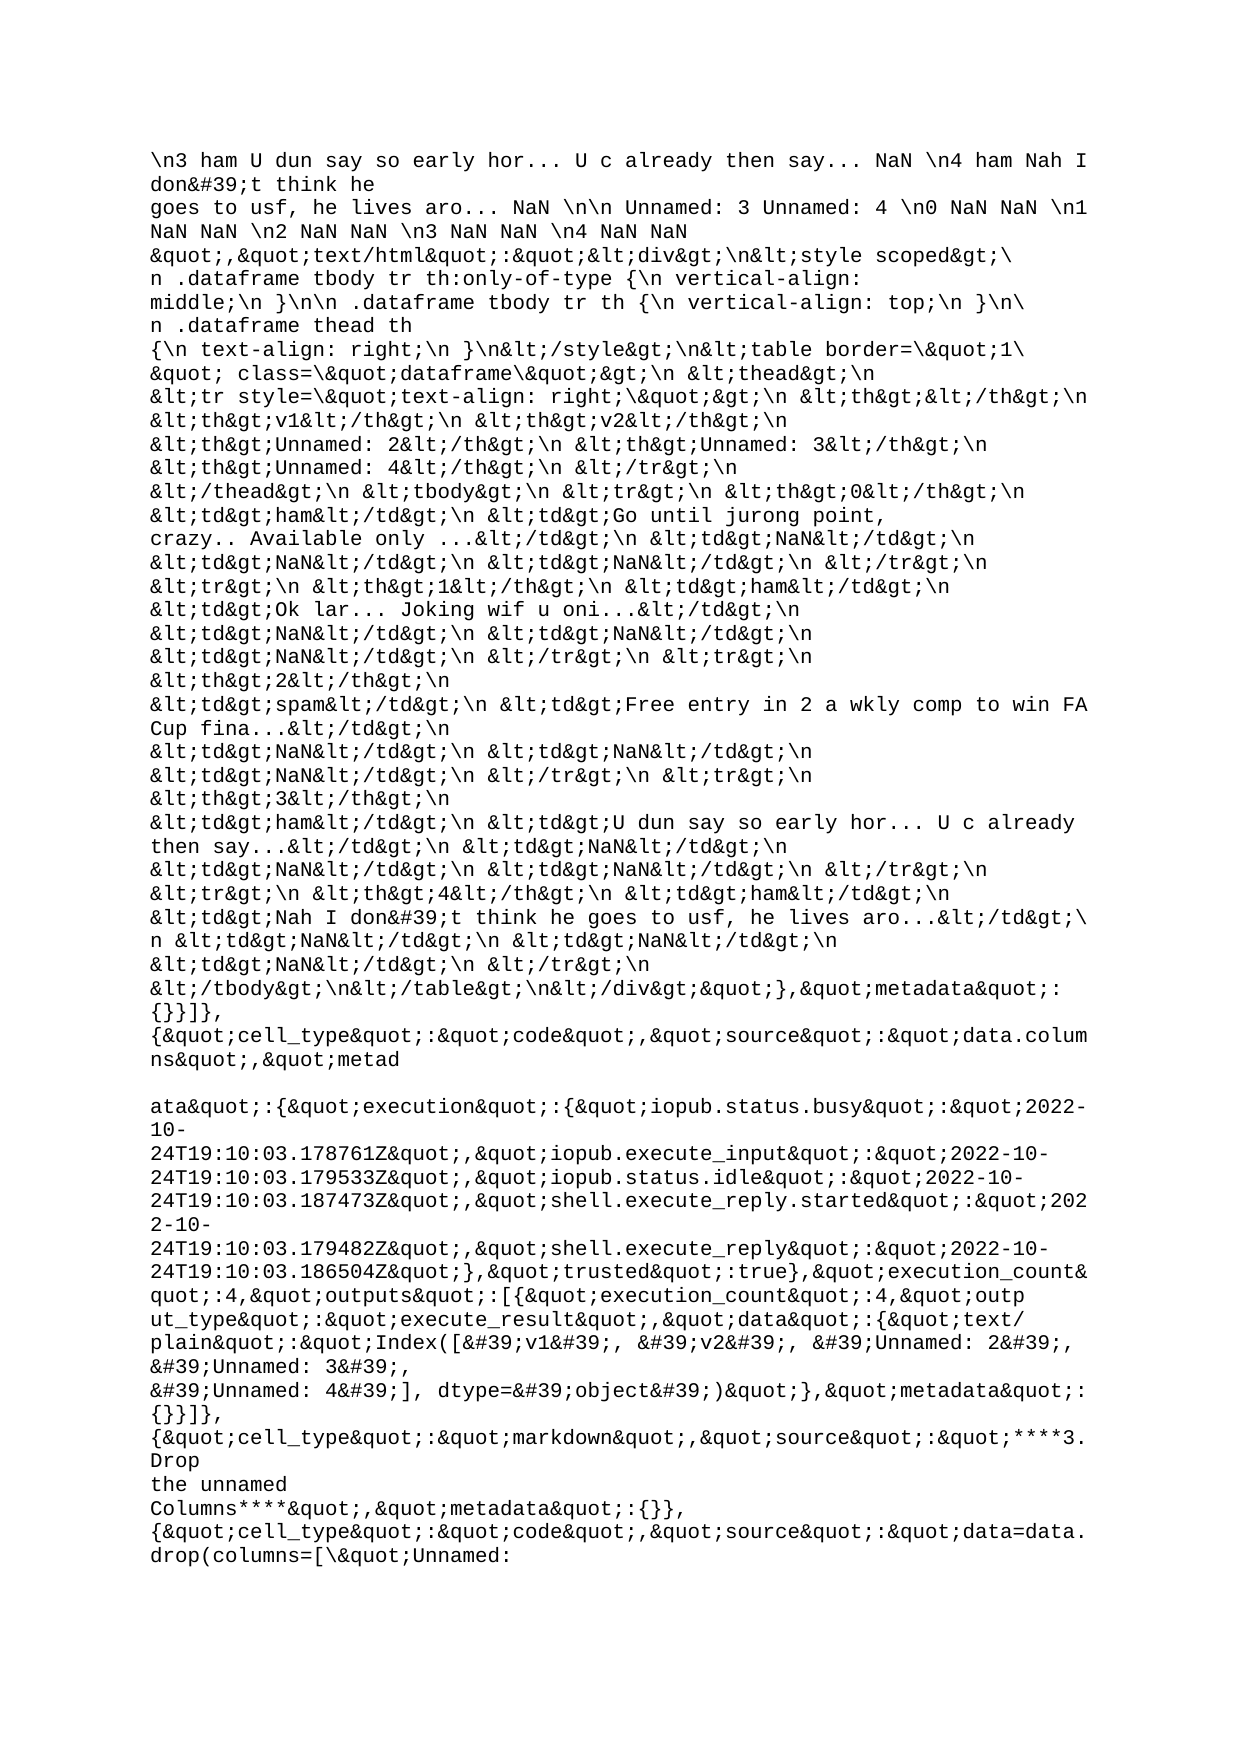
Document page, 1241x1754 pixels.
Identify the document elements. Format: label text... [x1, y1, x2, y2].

text 24T19:10:03.186504Z&quot;},&quot;trusted&quot;:true},&quot;execution_count&quot;:4,&quot;outputs&quot;:[{&quot;execution_count&quot;:4,&quot;outp [150, 1261, 1090, 1309]
text ut_type&quot;:&quot;execute_result&quot;,&quot;data&quot;:{&quot;text/plain&quot;:&quot;Index([&#39;v1&#39;, &#39;v2&#39;, &#39;Unnamed: 2&#39;, &#39;Unnamed: 3&#39;, [150, 1309, 1090, 1379]
text the unnamed [150, 1474, 1090, 1498]
text &lt;td&gt;NaN&lt;/td&gt;\n &lt;td&gt;NaN&lt;/td&gt;\n &lt;td&gt;NaN&lt;/td&gt;\n &lt;/tr&gt;\n &lt;tr&gt;\n &lt;th&gt;2&lt;/th&gt;\n [150, 623, 1090, 694]
text crazy.. Available only ...&lt;/td&gt;\n &lt;td&gt;NaN&lt;/td&gt;\n &lt;td&gt;NaN&lt;/td&gt;\n &lt;td&gt;NaN&lt;/td&gt;\n &lt;/tr&gt;\n [150, 528, 1090, 576]
text {\n text-align: right;\n }\n&lt;/style&gt;\n&lt;table border=\&quot;1\&quot; class=\&quot;dataframe\&quot;&gt;\n &lt;thead&gt;\n [150, 339, 1090, 386]
text &lt;td&gt;NaN&lt;/td&gt;\n &lt;td&gt;NaN&lt;/td&gt;\n &lt;/tr&gt;\n &lt;tr&gt;\n &lt;th&gt;4&lt;/th&gt;\n &lt;td&gt;ham&lt;/td&gt;\n [150, 859, 1090, 907]
text &lt;td&gt;spam&lt;/td&gt;\n &lt;td&gt;Free entry in 2 a wkly comp to win FA Cup fina...&lt;/td&gt;\n [150, 694, 1090, 741]
text goes to usf, he lives aro... NaN \n\n Unnamed: 3 Unnamed: 4 \n0 NaN NaN \n1 [150, 197, 1090, 221]
text 24T19:10:03.178761Z&quot;,&quot;iopub.execute_input&quot;:&quot;2022-10- [150, 1143, 1090, 1167]
text 24T19:10:03.179482Z&quot;,&quot;shell.execute_reply&quot;:&quot;2022-10- [150, 1238, 1090, 1261]
text &lt;/tbody&gt;\n&lt;/table&gt;\n&lt;/div&gt;&quot;},&quot;metadata&quot;:{}}]},{&quot;cell_type&quot;:&quot;code&quot;,&quot;source&quot;:&quot;data.columns&quot;,&quot;metad [150, 978, 1090, 1072]
text &lt;td&gt;ham&lt;/td&gt;\n &lt;td&gt;U dun say so early hor... U c already then say...&lt;/td&gt;\n &lt;td&gt;NaN&lt;/td&gt;\n [150, 812, 1090, 859]
text &lt;td&gt;NaN&lt;/td&gt;\n &lt;td&gt;NaN&lt;/td&gt;\n &lt;td&gt;NaN&lt;/td&gt;\n &lt;/tr&gt;\n &lt;tr&gt;\n &lt;th&gt;3&lt;/th&gt;\n [150, 741, 1090, 812]
text &lt;tr&gt;\n &lt;th&gt;1&lt;/th&gt;\n &lt;td&gt;ham&lt;/td&gt;\n &lt;td&gt;Ok lar... Joking wif u oni...&lt;/td&gt;\n [150, 576, 1090, 623]
text &lt;tr style=\&quot;text-align: right;\&quot;&gt;\n &lt;th&gt;&lt;/th&gt;\n &lt;th&gt;v1&lt;/th&gt;\n &lt;th&gt;v2&lt;/th&gt;\n [150, 386, 1090, 434]
text &#39;Unnamed: 4&#39;], dtype=&#39;object&#39;)&quot;},&quot;metadata&quot;:{}}]},{&quot;cell_type&quot;:&quot;markdown&quot;,&quot;source&quot;:&quot;****3. Drop [150, 1379, 1090, 1474]
text &lt;td&gt;NaN&lt;/td&gt;\n &lt;/tr&gt;\n [150, 954, 1090, 978]
text &lt;/thead&gt;\n &lt;tbody&gt;\n &lt;tr&gt;\n &lt;th&gt;0&lt;/th&gt;\n &lt;td&gt;ham&lt;/td&gt;\n &lt;td&gt;Go until jurong point, [150, 481, 1090, 528]
text middle;\n }\n\n .dataframe tbody tr th {\n vertical-align: top;\n }\n\n .dataframe thead th [150, 292, 1090, 339]
text &lt;th&gt;Unnamed: 2&lt;/th&gt;\n &lt;th&gt;Unnamed: 3&lt;/th&gt;\n &lt;th&gt;Unnamed: 4&lt;/th&gt;\n &lt;/tr&gt;\n [150, 434, 1090, 481]
text ata&quot;:{&quot;execution&quot;:{&quot;iopub.status.busy&quot;:&quot;2022-10- [150, 1096, 1090, 1143]
text &lt;td&gt;Nah I don&#39;t think he goes to usf, he lives aro...&lt;/td&gt;\n &lt;td&gt;NaN&lt;/td&gt;\n &lt;td&gt;NaN&lt;/td&gt;\n [150, 907, 1090, 954]
text Columns****&quot;,&quot;metadata&quot;:{}},{&quot;cell_type&quot;:&quot;code&quot;,&quot;source&quot;:&quot;data=data.drop(columns=[\&quot;Unnamed: [150, 1498, 1090, 1569]
text &quot;,&quot;text/html&quot;:&quot;&lt;div&gt;\n&lt;style scoped&gt;\n .dataframe tbody tr th:only-of-type {\n vertical-align: [150, 244, 1090, 292]
text 24T19:10:03.179533Z&quot;,&quot;iopub.status.idle&quot;:&quot;2022-10- [150, 1167, 1090, 1190]
text \n3 ham U dun say so early hor... U c already then say... NaN \n4 ham Nah I don&#39;t think he [150, 150, 1090, 197]
text NaN NaN \n2 NaN NaN \n3 NaN NaN \n4 NaN NaN [150, 221, 1090, 244]
text 24T19:10:03.187473Z&quot;,&quot;shell.execute_reply.started&quot;:&quot;2022-10- [150, 1190, 1090, 1238]
